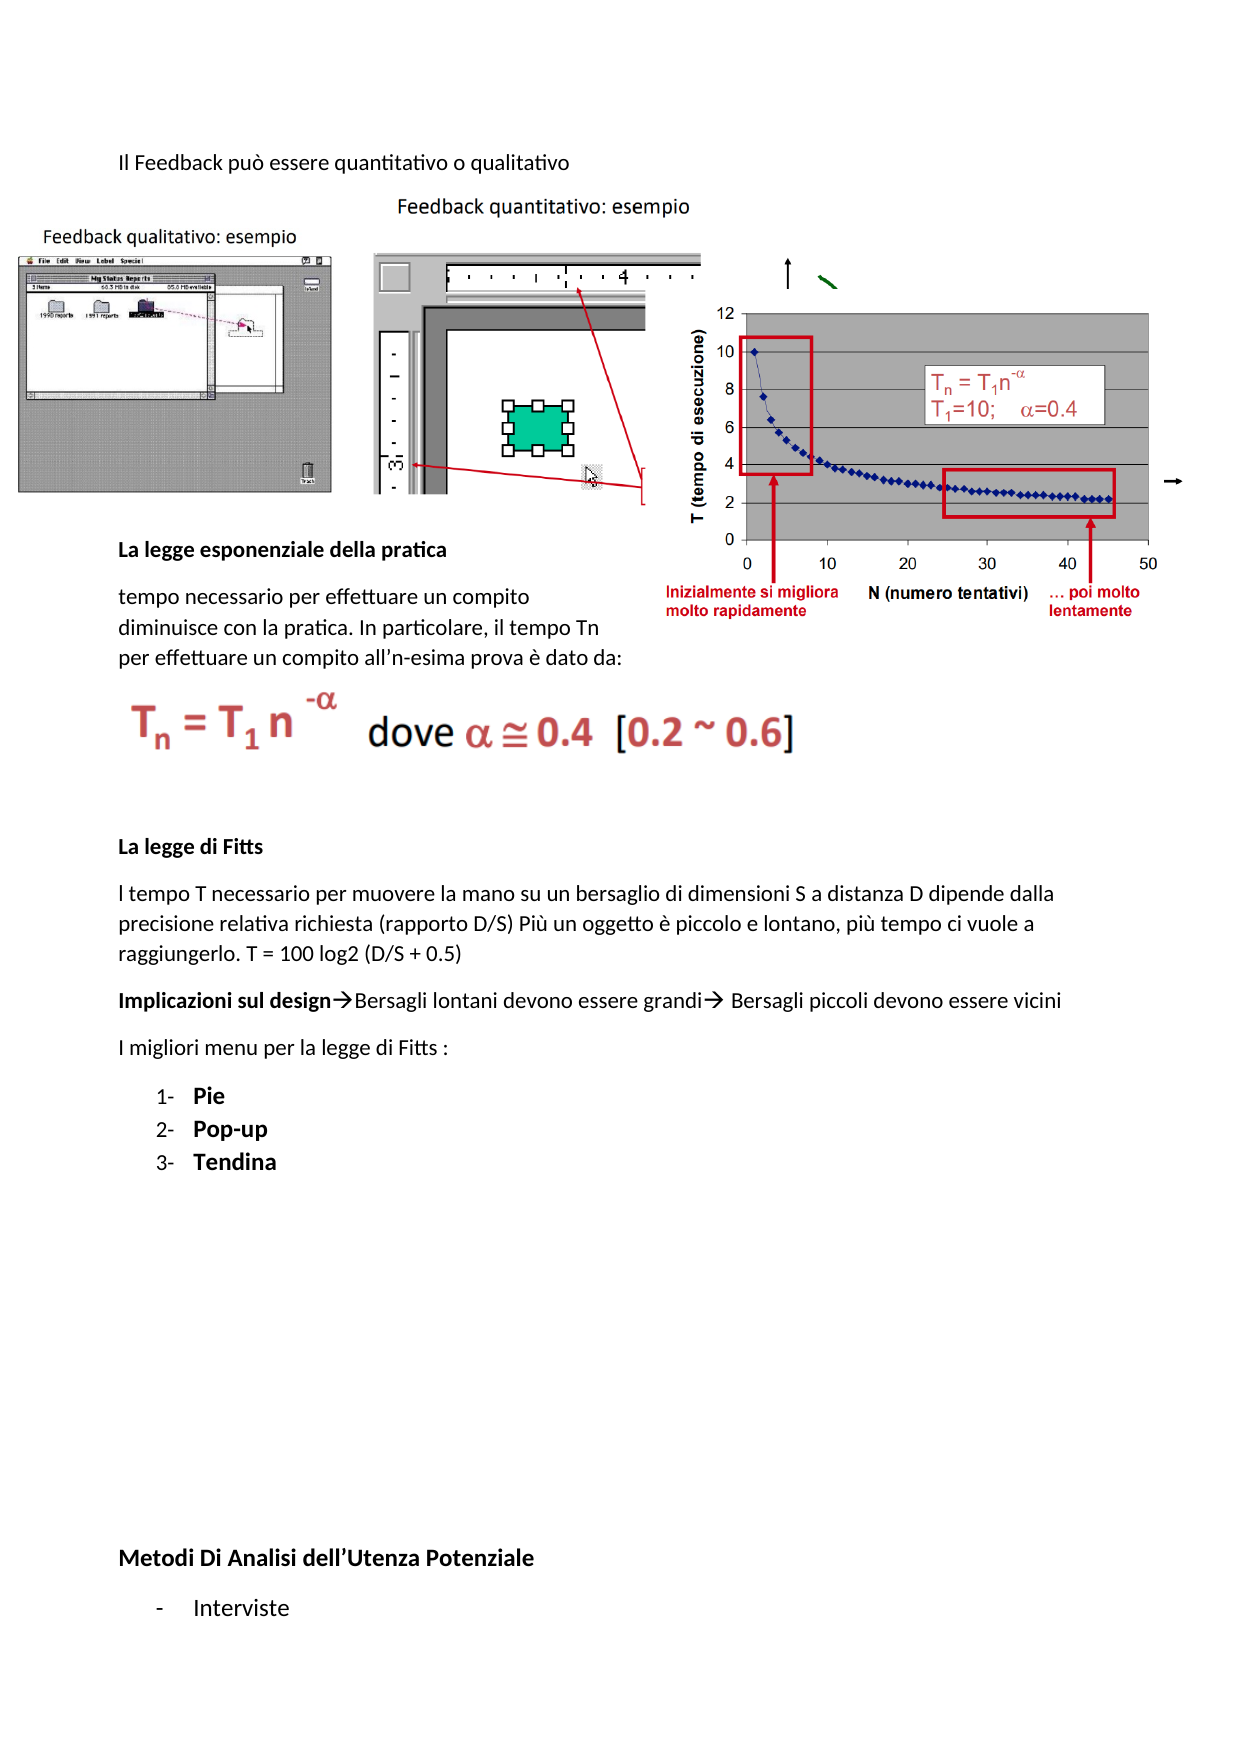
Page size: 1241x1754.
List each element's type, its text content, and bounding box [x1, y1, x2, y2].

text tempo necessario per effettuare un compito diminuisce con la pratica. In particolare, il tempo Tn per effettuare un compito all’n-esima prova è dato da: [118, 582, 1122, 671]
list Pop-up [156, 1113, 1122, 1143]
list Interviste [156, 1592, 1122, 1622]
picture [359, 194, 1197, 621]
picture [17, 228, 336, 493]
text La legge di Fitts [118, 832, 1122, 860]
picture [118, 689, 361, 764]
picture [365, 708, 808, 764]
text La legge esponenziale della pratica [118, 288, 645, 564]
text I migliori menu per la legge di Fitts : [118, 1033, 1122, 1061]
list Tendina [156, 1146, 1122, 1176]
text l tempo T necessario per muovere la mano su un bersaglio di dimensioni S a distanza D dipende dalla precisione relativa richiesta (rapporto D/S) Più un oggetto è piccolo e lontano, più tempo ci vuole a raggiungerlo. T = 100 log2 (D/S + 0.5) [118, 879, 1122, 967]
text Metodi Di Analisi dell’Utenza Potenziale [118, 1542, 1122, 1573]
text Il Feedback può essere quantitativo o qualitativo [118, 148, 1122, 176]
list Pie [156, 1080, 1122, 1110]
text Implicazioni sul designBersagli lontani devono essere grandi Bersagli piccoli devono essere vicini [118, 986, 1122, 1014]
